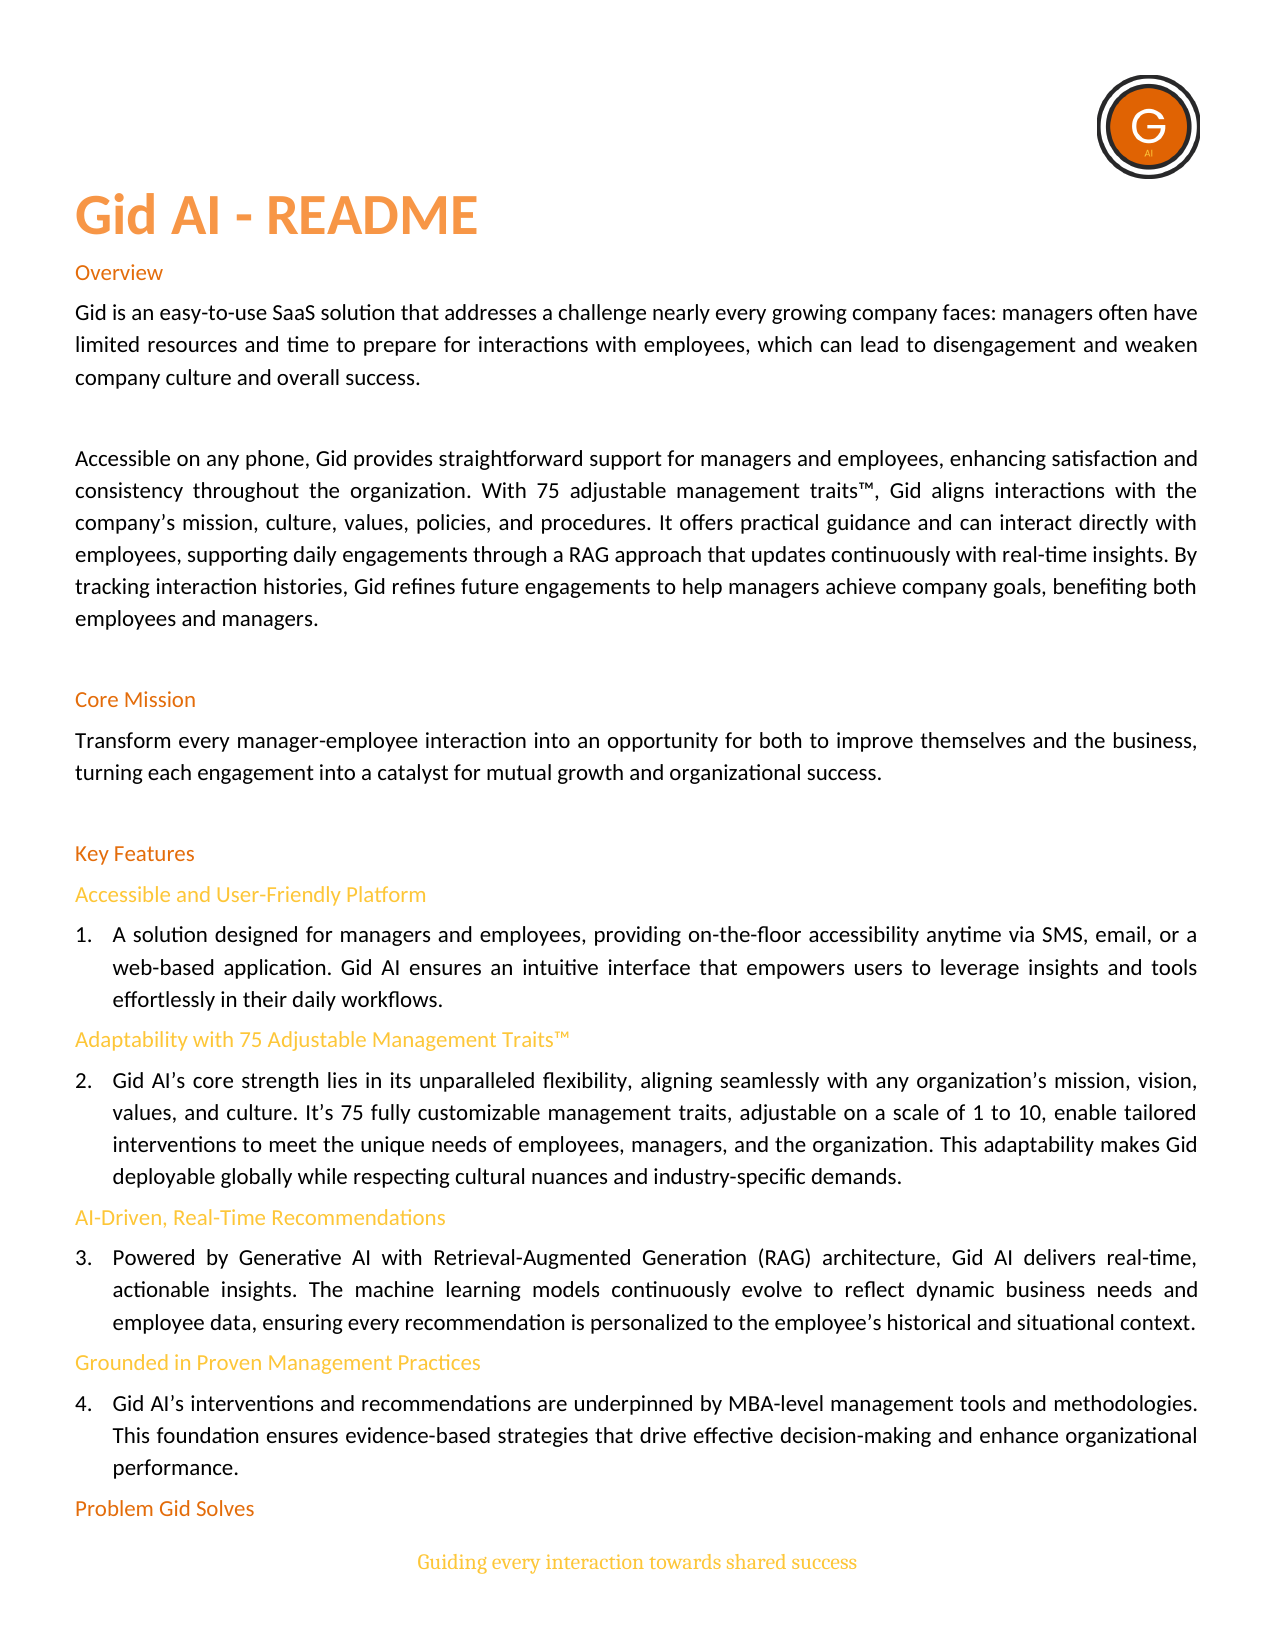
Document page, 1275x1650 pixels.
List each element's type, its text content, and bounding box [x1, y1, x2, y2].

subtitle Problem Gid Solves [75, 1494, 1200, 1522]
subtitle Gid is an easy-to-use SaaS solution that addresses a challenge nearly every growing company faces: managers often have limited resources and time to prepare for interactions with employees, which can lead to disengagement and weaken company culture and overall success. [75, 298, 1200, 391]
picture [1097, 75, 1200, 179]
subtitle Gid AI - README [75, 178, 1200, 249]
subtitle Gid AI’s core strength lies in its unparalleled flexibility, aligning seamlessly with any organization’s mission, vision, values, and culture. It’s 75 fully customizable management traits, adjustable on a scale of 1 to 10, enable tailored interventions to meet the unique needs of employees, managers, and the organization. This adaptability makes Gid deployable globally while respecting cultural nuances and industry-specific demands. [75, 1066, 1200, 1190]
subtitle Grounded in Proven Management Practices [75, 1348, 1200, 1376]
subtitle Accessible and User-Friendly Platform [75, 880, 1200, 908]
subtitle AI-Driven, Real-Time Recommendations [75, 1203, 1200, 1231]
subtitle Powered by Generative AI with Retrieval-Augmented Generation (RAG) architecture, Gid AI delivers real-time, actionable insights. The machine learning models continuously evolve to reflect dynamic business needs and employee data, ensuring every recommendation is personalized to the employee’s historical and situational context. [75, 1243, 1200, 1336]
subtitle Key Features [75, 839, 1200, 867]
subtitle A solution designed for managers and employees, providing on-the-floor accessibility anytime via SMS, email, or a web-based application. Gid AI ensures an intuitive interface that empowers users to leverage insights and tools effortlessly in their daily workflows. [75, 920, 1200, 1013]
subtitle Overview [75, 258, 1200, 286]
subtitle Accessible on any phone, Gid provides straightforward support for managers and employees, enhancing satisfaction and consistency throughout the organization. With 75 adjustable management traits™, Gid aligns interactions with the company’s mission, culture, values, policies, and procedures. It offers practical guidance and can interact directly with employees, supporting daily engagements through a RAG approach that updates continuously with real-time insights. By tracking interaction histories, Gid refines future engagements to help managers achieve company goals, benefiting both employees and managers. [75, 444, 1200, 633]
subtitle Transform every manager-employee interaction into an opportunity for both to improve themselves and the business, turning each engagement into a catalyst for mutual growth and organizational success. [75, 726, 1200, 786]
subtitle Adaptability with 75 Adjustable Management Traits™ [75, 1025, 1200, 1053]
subtitle Gid AI’s interventions and recommendations are underpinned by MBA-level management tools and methodologies. This foundation ensures evidence-based strategies that drive effective decision-making and enhance organizational performance. [75, 1389, 1200, 1481]
subtitle Core Mission [75, 686, 1200, 714]
